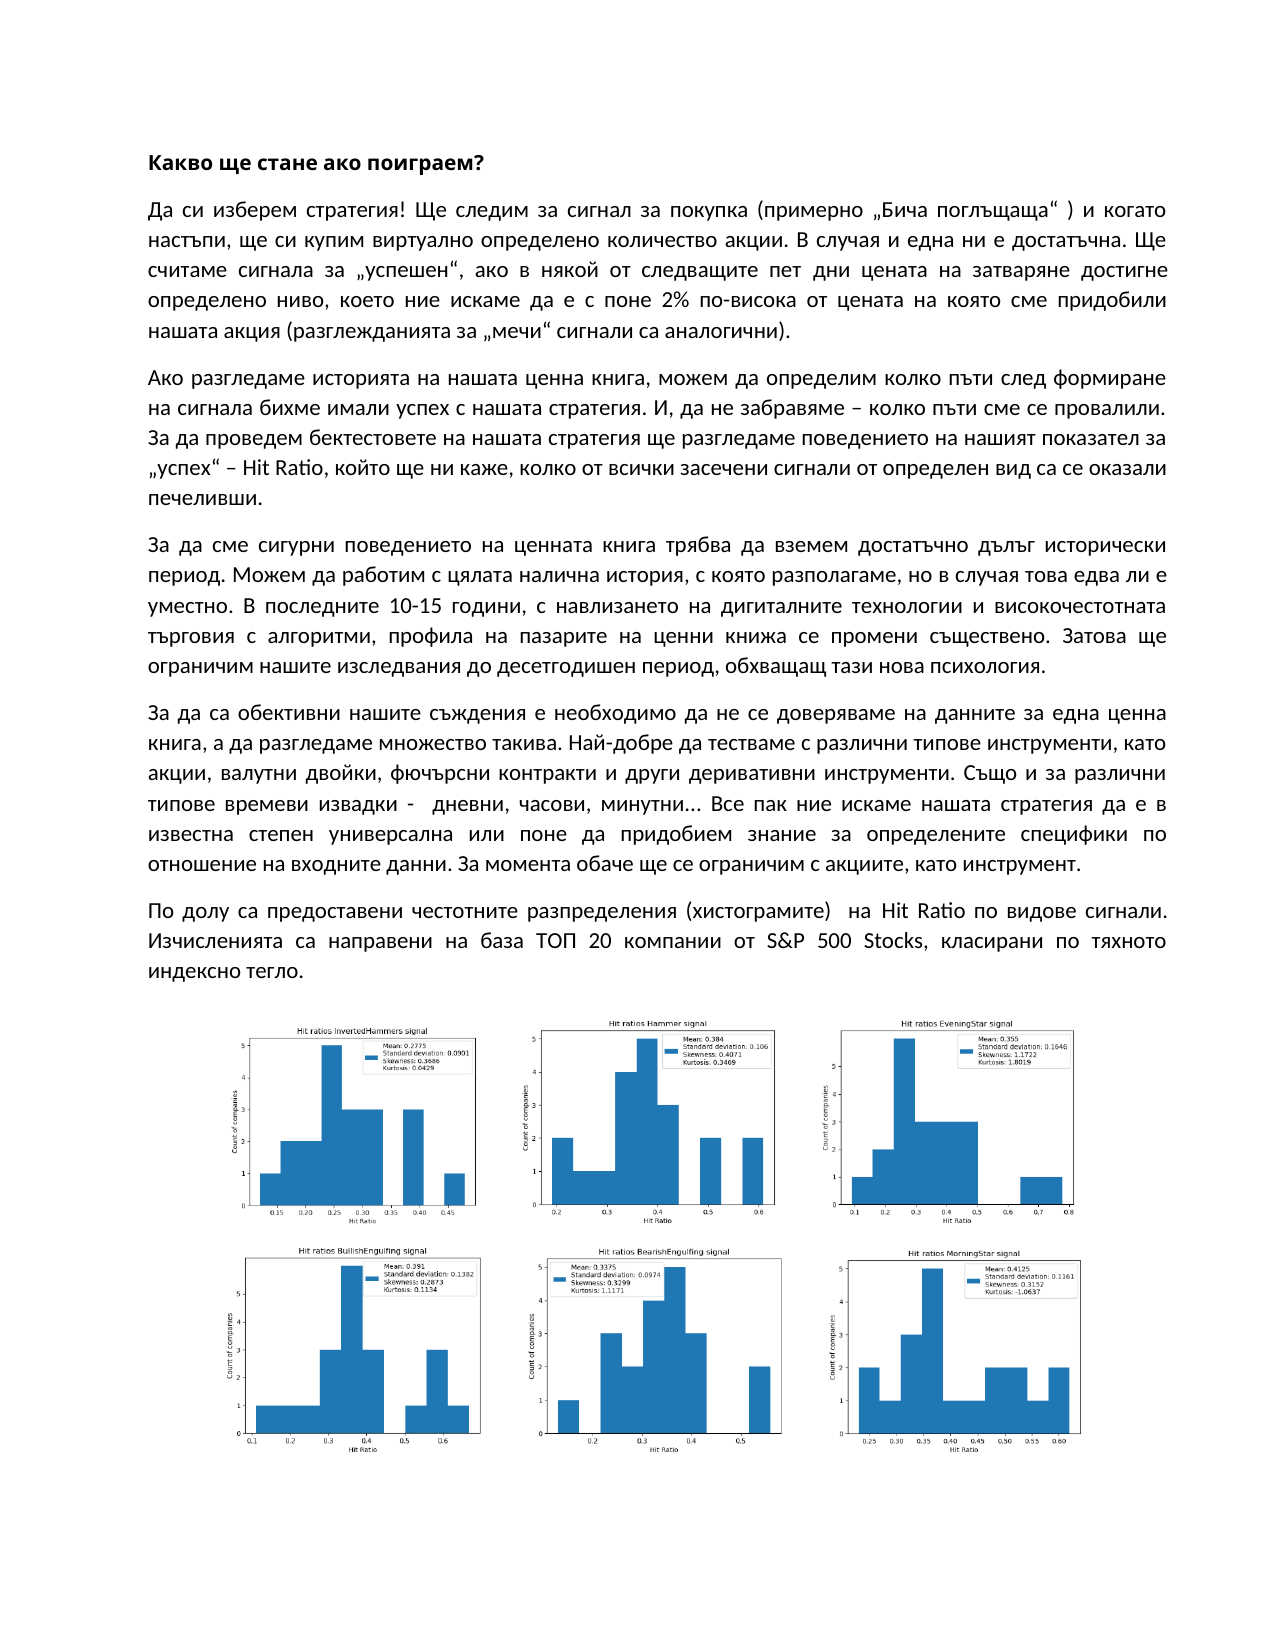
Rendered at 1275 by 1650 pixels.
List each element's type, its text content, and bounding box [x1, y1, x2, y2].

picture [213, 1003, 1103, 1229]
text Ако разгледаме историята на нашата ценна книга, можем да определим колко пъти след формиране на сигнала бихме имали успех с нашата стратегия. И, да не забравяме – колко пъти сме се провалили. За да проведем бектестовете на нашата стратегия ще разгледаме поведението на нашият показател за „успех“ – Hit Ratio, който ще ни каже, колко от всички засечени сигнали от определен вид са се оказали печеливши. [148, 363, 1169, 512]
text Какво ще стане ако поиграем? [148, 148, 1169, 176]
picture [207, 1230, 1109, 1458]
text По долу са предоставени честотните разпределения (хистограмите) на Hit Ratio по видове сигнали. Изчисленията са направени на база ТОП 20 компании от S&P 500 Stocks, класирани по тяхното индексно тегло. [148, 896, 1169, 984]
text Да си изберем стратегия! Ще следим за сигнал за покупка (примерно „Бича поглъщаща“ ) и когато настъпи, ще си купим виртуално определено количество акции. В случая и една ни е достатъчна. Ще считаме сигнала за „успешен“, ако в някой от следващите пет дни цената на затваряне достигне определено ниво, което ние искаме да е с поне 2% по-висока от цената на която сме придобили нашата акция (разглежданията за „мечи“ сигнали са аналогични). [148, 195, 1169, 344]
text За да сме сигурни поведението на ценната книга трябва да вземем достатъчно дълъг исторически период. Можем да работим с цялата налична история, с която разполагаме, но в случая това едва ли е уместно. В последните 10-15 години, с навлизането на дигиталните технологии и високочестотната търговия с алгоритми, профила на пазарите на ценни книжа се промени съществено. Затова ще ограничим нашите изследвания до десетгодишен период, обхващащ тази нова психология. [148, 530, 1169, 679]
text За да са обективни нашите съждения е необходимо да не се доверяваме на данните за една ценна книга, а да разгледаме множество такива. Най-добре да тестваме с различни типове инструменти, като акции, валутни двойки, фючърсни контракти и други деривативни инструменти. Също и за различни типове времеви извадки - дневни, часови, минутни... Все пак ние искаме нашата стратегия да е в известна степен универсална или поне да придобием знание за определените специфики по отношение на входните данни. За момента обаче ще се ограничим с акциите, като инструмент. [148, 698, 1169, 877]
